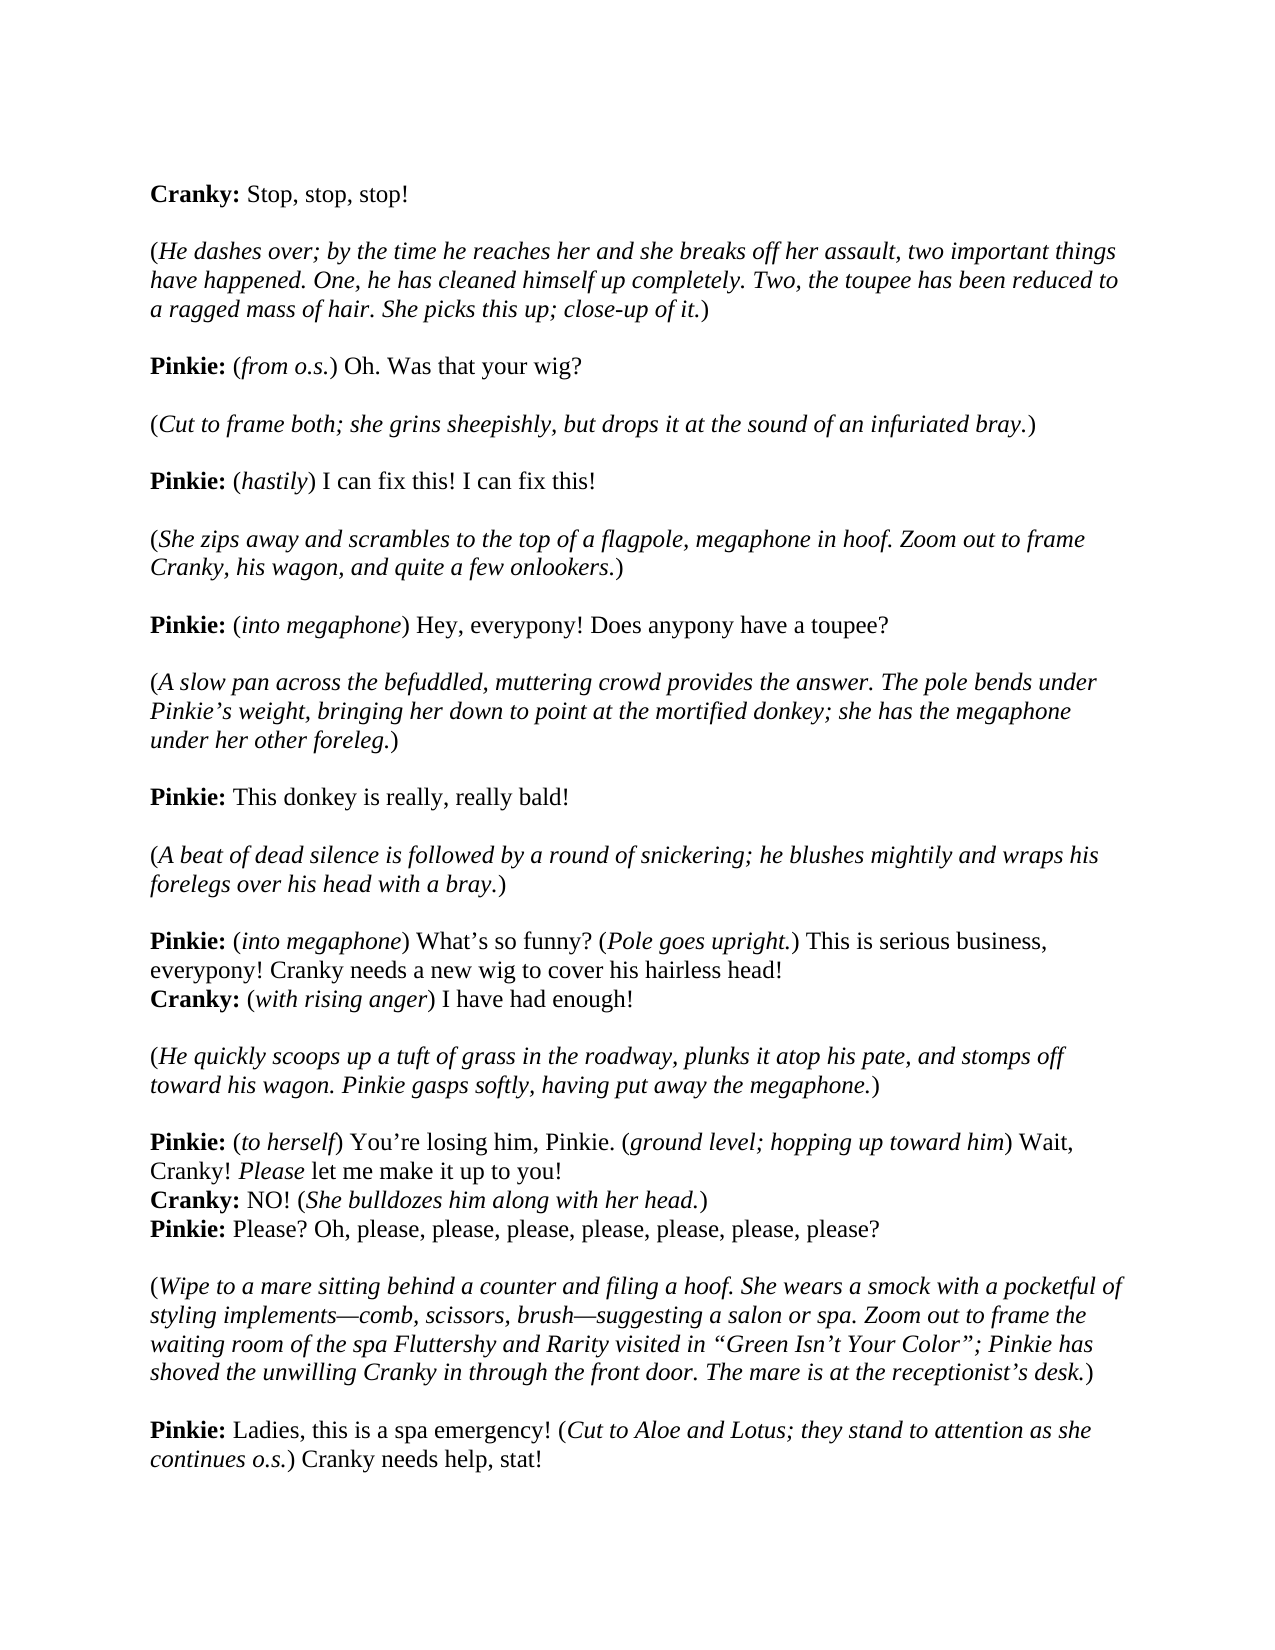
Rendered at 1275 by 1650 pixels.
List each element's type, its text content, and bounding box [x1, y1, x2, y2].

text (A beat of dead silence is followed by a round of snickering; he blushes mightily and wraps his forelegs over his head with a bray.) [150, 840, 1125, 897]
text Cranky: Stop, stop, stop! [150, 179, 1125, 207]
text Pinkie: Ladies, this is a spa emergency! (Cut to Aloe and Lotus; they stand to attention as she continues o.s.) Cranky needs help, stat! [150, 1415, 1125, 1472]
text (He quickly scoops up a tuft of grass in the roadway, plunks it atop his pate, and stomps off toward his wagon. Pinkie gasps softly, having put away the megaphone.) [150, 1041, 1125, 1099]
text Pinkie: This donkey is really, really bald! [150, 782, 1125, 811]
text Pinkie: (into megaphone) What’s so funny? (Pole goes upright.) This is serious business, everypony! Cranky needs a new wig to cover his hairless head! [150, 926, 1125, 984]
text (She zips away and scrambles to the top of a flagpole, megaphone in hoof. Zoom out to frame Cranky, his wagon, and quite a few onlookers.) [150, 524, 1125, 581]
text Pinkie: (into megaphone) Hey, everypony! Does anypony have a toupee? [150, 610, 1125, 639]
text Pinkie: (from o.s.) Oh. Was that your wig? [150, 351, 1125, 380]
text Cranky: NO! (She bulldozes him along with her head.) [150, 1185, 1125, 1214]
text (A slow pan across the befuddled, muttering crowd provides the answer. The pole bends under Pinkie’s weight, bringing her down to point at the mortified donkey; she has the megaphone under her other foreleg.) [150, 667, 1125, 754]
text Cranky: (with rising anger) I have had enough! [150, 984, 1125, 1012]
text (Cut to frame both; she grins sheepishly, but drops it at the sound of an infuriated bray.) [150, 409, 1125, 437]
text (Wipe to a mare sitting behind a counter and filing a hoof. She wears a smock with a pocketful of styling implements—comb, scissors, brush—suggesting a salon or spa. Zoom out to frame the waiting room of the spa Fluttershy and Rarity visited in “Green Isn’t Your Color”; Pinkie has shoved the unwilling Cranky in through the front door. The mare is at the receptionist’s desk.) [150, 1271, 1125, 1386]
text Pinkie: Please? Oh, please, please, please, please, please, please, please? [150, 1214, 1125, 1242]
text (He dashes over; by the time he reaches her and she breaks off her assault, two important things have happened. One, he has cleaned himself up completely. Two, the toupee has been reduced to a ragged mass of hair. She picks this up; close-up of it.) [150, 236, 1125, 322]
text Pinkie: (to herself) You’re losing him, Pinkie. (ground level; hopping up toward him) Wait, Cranky! Please let me make it up to you! [150, 1127, 1125, 1185]
text Pinkie: (hastily) I can fix this! I can fix this! [150, 466, 1125, 495]
